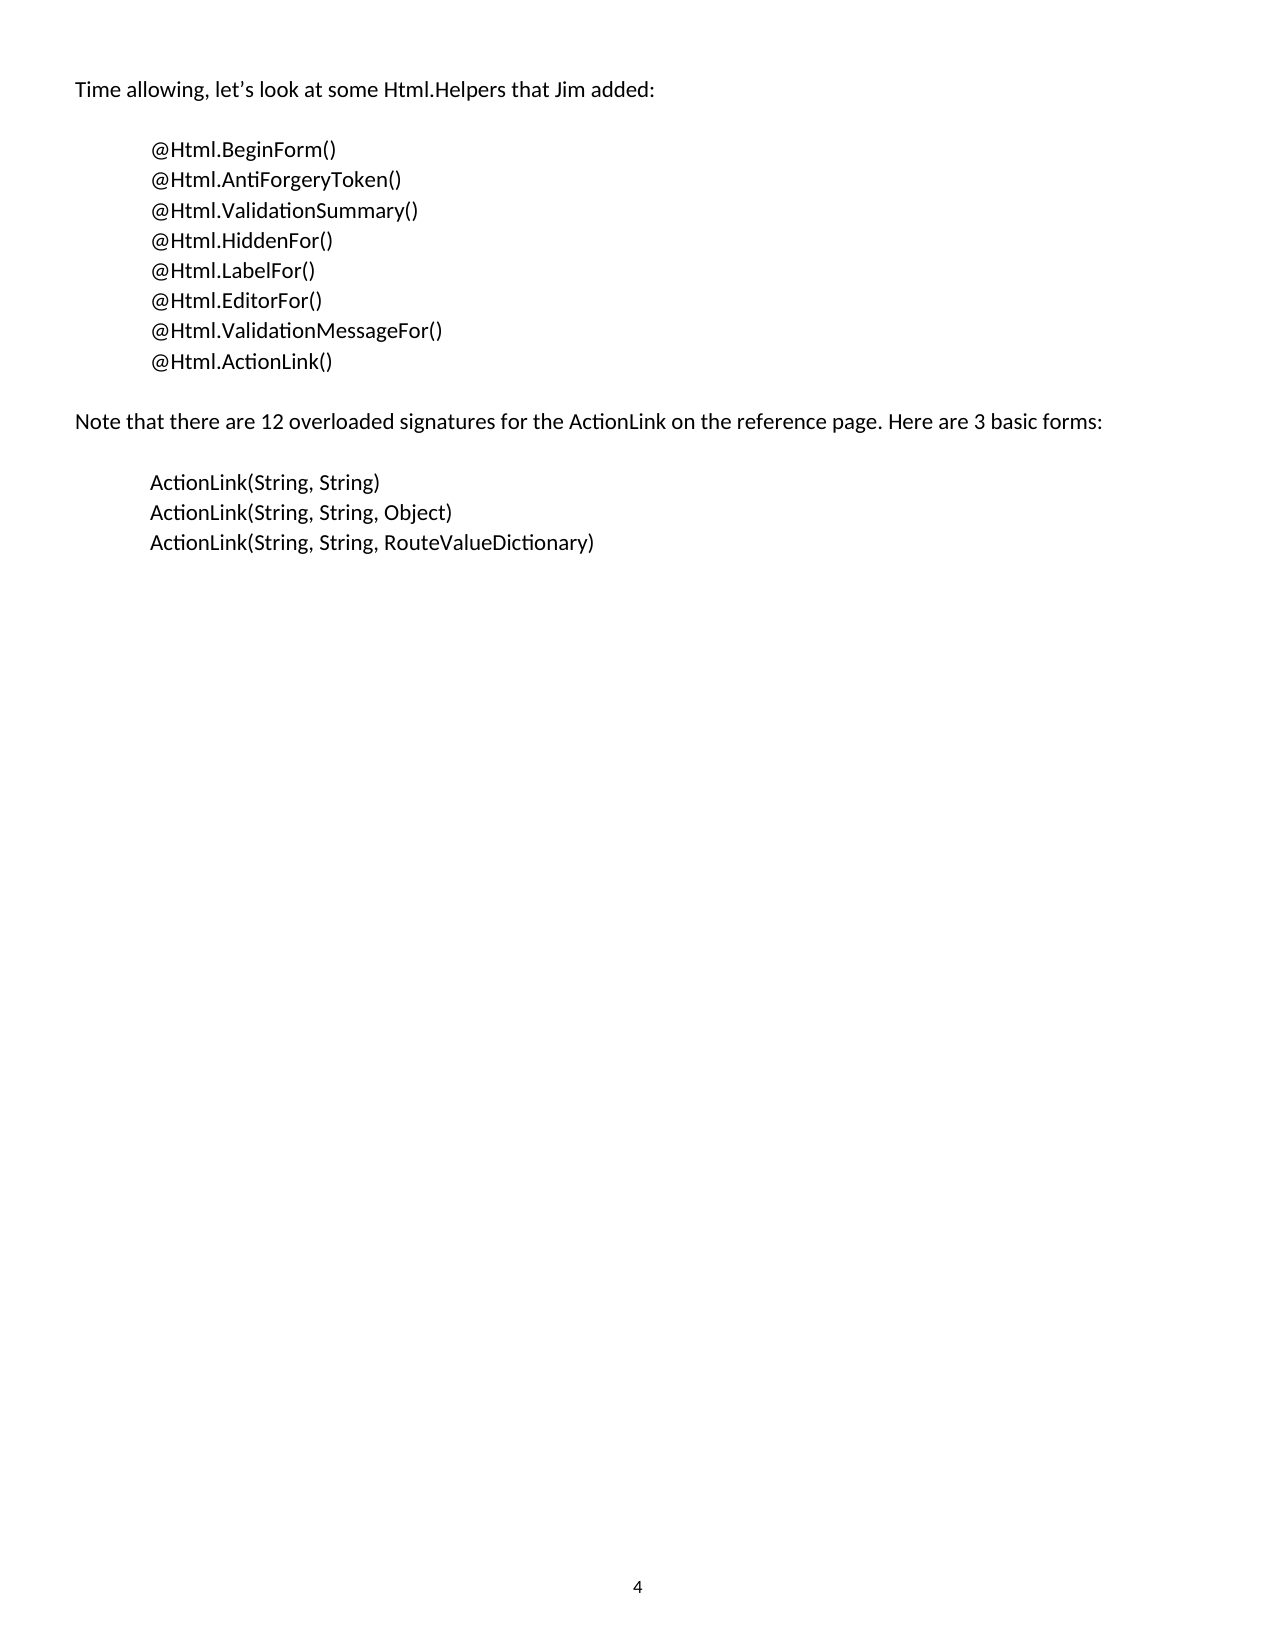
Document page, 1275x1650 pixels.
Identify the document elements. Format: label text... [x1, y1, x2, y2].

text ActionLink(String, String) [150, 468, 1200, 496]
text @Html.ValidationSummary() [150, 196, 1200, 224]
text Note that there are 12 overloaded signatures for the ActionLink on the reference page. Here are 3 basic forms: [75, 407, 1200, 435]
text @Html.BeginForm() [150, 135, 1200, 163]
text @Html.ValidationMessageFor() [150, 317, 1200, 345]
text ActionLink(String, String, Object) [150, 498, 1200, 526]
text ActionLink(String, String, RouteValueDictionary) [150, 528, 1200, 556]
text @Html.LabelFor() [150, 256, 1200, 284]
text @Html.HiddenFor() [150, 226, 1200, 254]
text @Html.ActionLink() [150, 347, 1200, 375]
text @Html.AntiForgeryToken() [150, 166, 1200, 194]
text @Html.EditorFor() [150, 286, 1200, 314]
text Time allowing, let’s look at some Html.Helpers that Jim added: [75, 75, 1200, 103]
